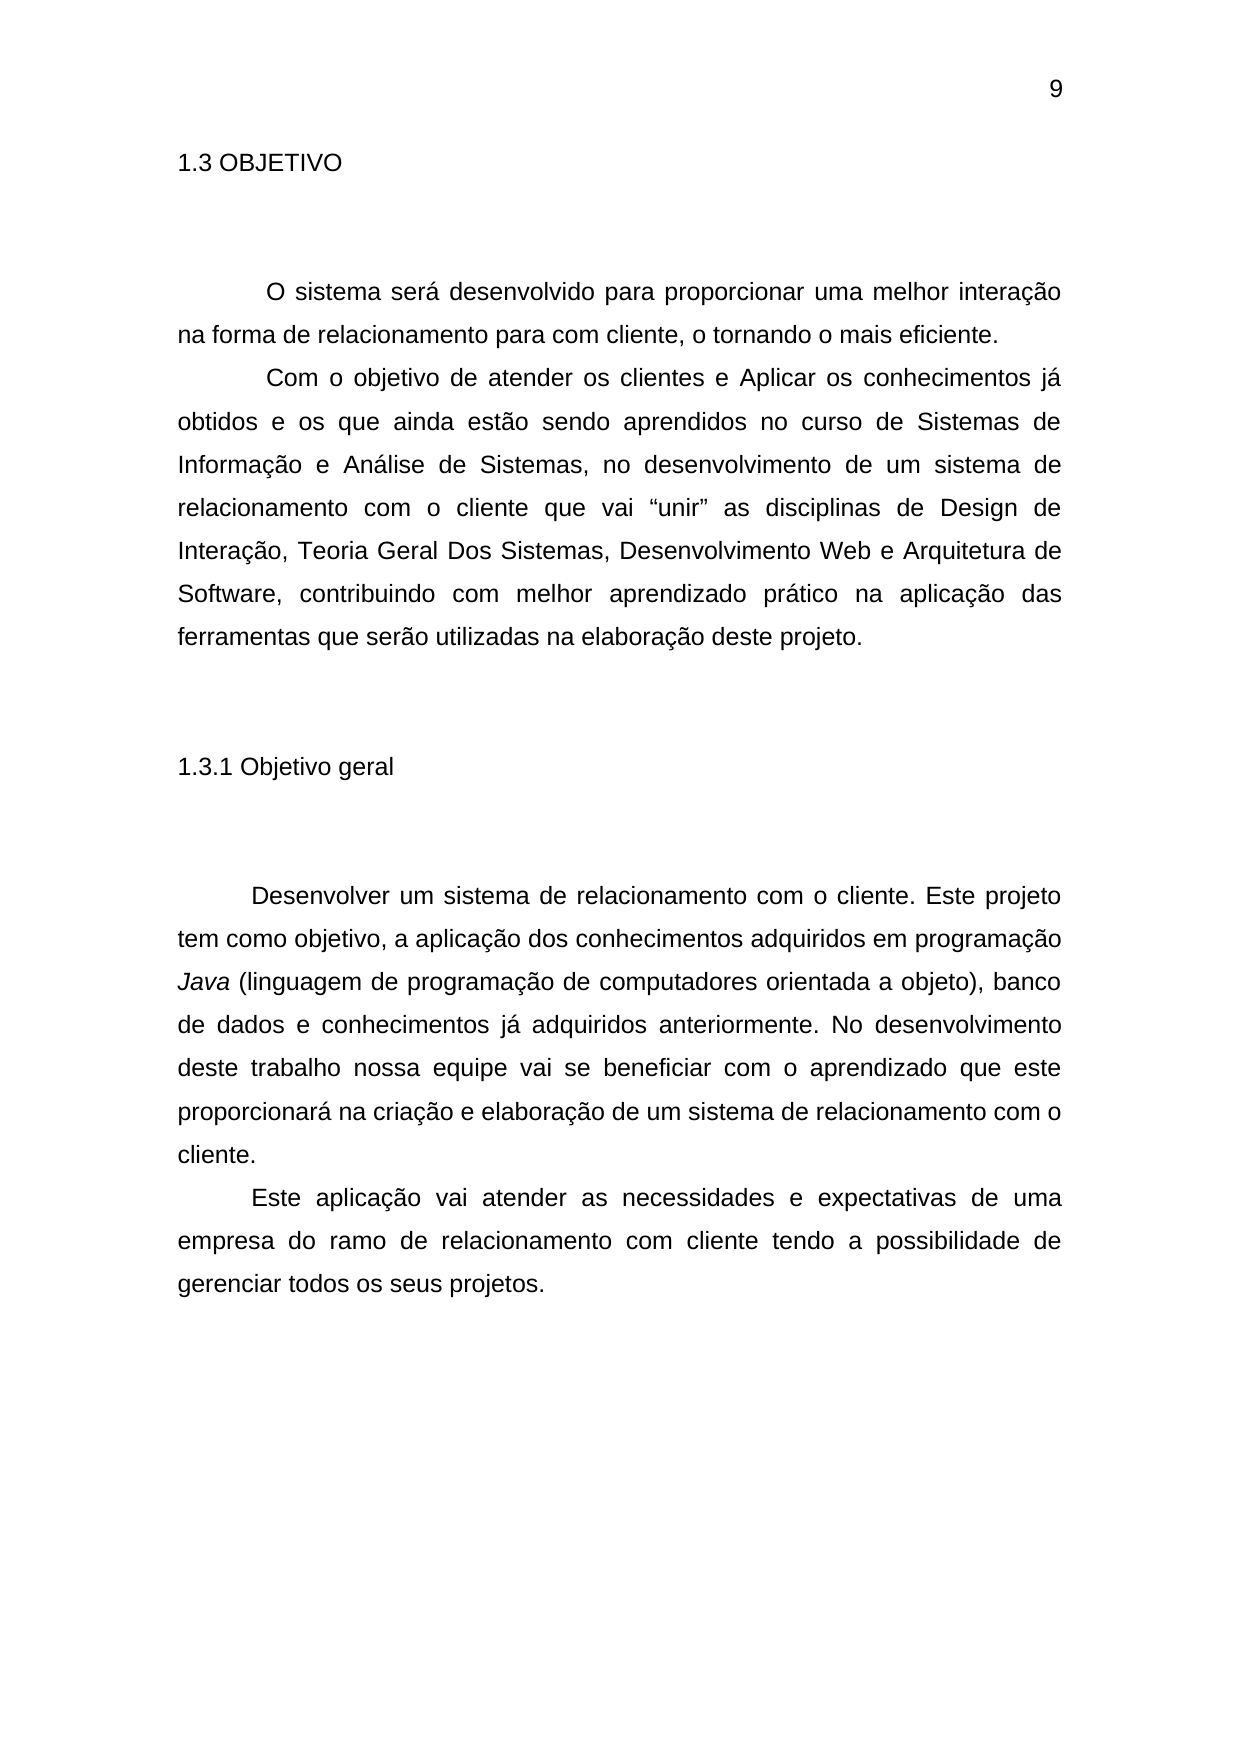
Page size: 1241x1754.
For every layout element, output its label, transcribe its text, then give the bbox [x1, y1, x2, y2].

text Com o objetivo de atender os clientes e Aplicar os conhecimentos já obtidos e os que ainda estão sendo aprendidos no curso de Sistemas de Informação e Análise de Sistemas, no desenvolvimento de um sistema de relacionamento com o cliente que vai “unir” as disciplinas de Design de Interação, Teoria Geral Dos Sistemas, Desenvolvimento Web e Arquitetura de Software, contribuindo com melhor aprendizado prático na aplicação das ferramentas que serão utilizadas na elaboração deste projeto. [177, 363, 1063, 651]
text O sistema será desenvolvido para proporcionar uma melhor interação na forma de relacionamento para com cliente, o tornando o mais eficiente. [177, 277, 1063, 349]
text Desenvolver um sistema de relacionamento com o cliente. Este projeto tem como objetivo, a aplicação dos conhecimentos adquiridos em programação Java (linguagem de programação de computadores orientada a objeto), banco de dados e conhecimentos já adquiridos anteriormente. No desenvolvimento deste trabalho nossa equipe vai se beneficiar com o aprendizado que este proporcionará na criação e elaboração de um sistema de relacionamento com o cliente. [177, 881, 1063, 1168]
subtitle OBJETIVO [177, 148, 1063, 176]
text Objetivo geral [177, 751, 1063, 780]
text Este aplicação vai atender as necessidades e expectativas de uma empresa do ramo de relacionamento com cliente tendo a possibilidade de gerenciar todos os seus projetos. [177, 1183, 1063, 1298]
